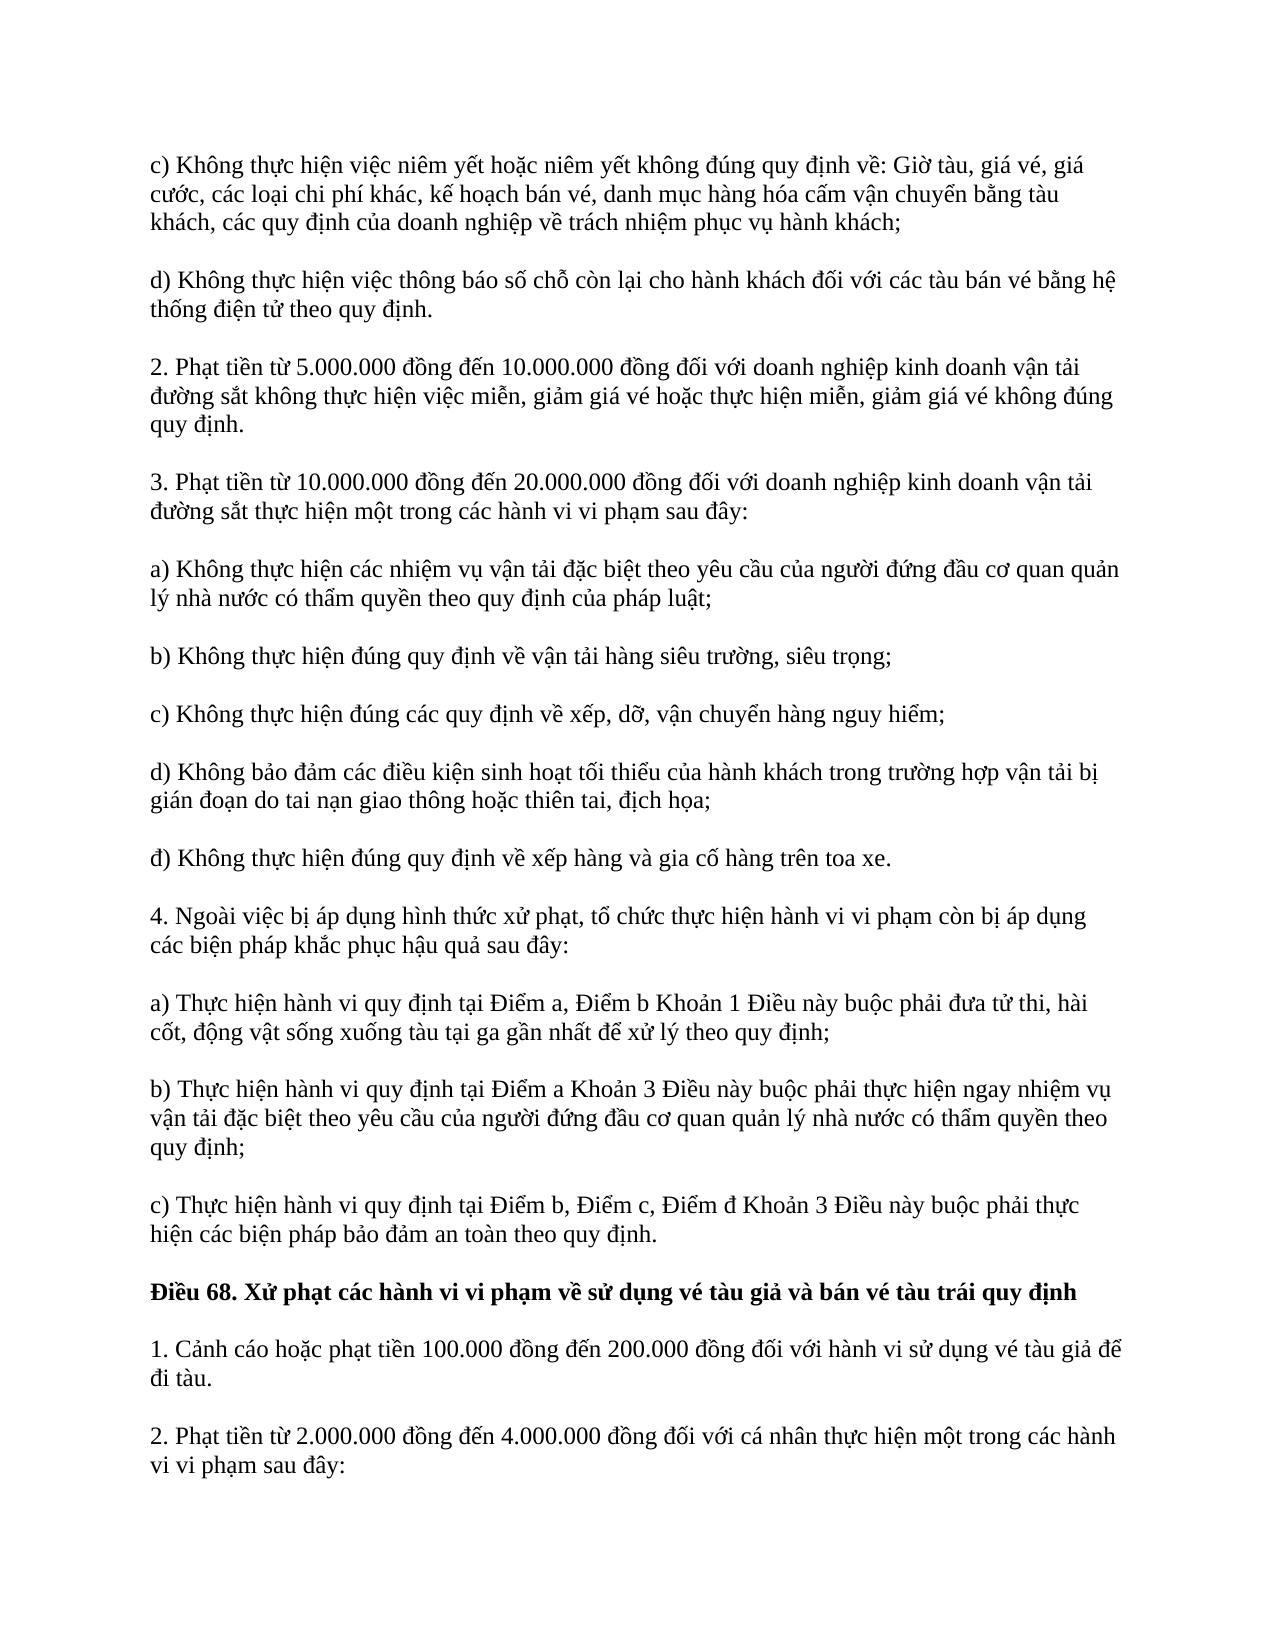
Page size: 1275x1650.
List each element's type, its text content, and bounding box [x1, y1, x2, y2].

text 2. Phạt tiền từ 2.000.000 đồng đến 4.000.000 đồng đối với cá nhân thực hiện một trong các hành vi vi phạm sau đây: [150, 1421, 1125, 1479]
text 2. Phạt tiền từ 5.000.000 đồng đến 10.000.000 đồng đối với doanh nghiệp kinh doanh vận tải đường sắt không thực hiện việc miễn, giảm giá vé hoặc thực hiện miễn, giảm giá vé không đúng quy định. [150, 352, 1125, 438]
text c) Không thực hiện việc niêm yết hoặc niêm yết không đúng quy định về: Giờ tàu, giá vé, giá cước, các loại chi phí khác, kế hoạch bán vé, danh mục hàng hóa cấm vận chuyển bằng tàu khách, các quy định của doanh nghiệp về trách nhiệm phục vụ hành khách; [150, 150, 1125, 236]
text đ) Không thực hiện đúng quy định về xếp hàng và gia cố hàng trên toa xe. [150, 843, 1125, 872]
text b) Thực hiện hành vi quy định tại Điểm a Khoản 3 Điều này buộc phải thực hiện ngay nhiệm vụ vận tải đặc biệt theo yêu cầu của người đứng đầu cơ quan quản lý nhà nước có thẩm quyền theo quy định; [150, 1074, 1125, 1161]
text a) Không thực hiện các nhiệm vụ vận tải đặc biệt theo yêu cầu của người đứng đầu cơ quan quản lý nhà nước có thẩm quyền theo quy định của pháp luật; [150, 554, 1125, 612]
text b) Không thực hiện đúng quy định về vận tải hàng siêu trường, siêu trọng; [150, 641, 1125, 669]
text 3. Phạt tiền từ 10.000.000 đồng đến 20.000.000 đồng đối với doanh nghiệp kinh doanh vận tải đường sắt thực hiện một trong các hành vi vi phạm sau đây: [150, 467, 1125, 525]
text d) Không thực hiện việc thông báo số chỗ còn lại cho hành khách đối với các tàu bán vé bằng hệ thống điện tử theo quy định. [150, 265, 1125, 323]
text 4. Ngoài việc bị áp dụng hình thức xử phạt, tổ chức thực hiện hành vi vi phạm còn bị áp dụng các biện pháp khắc phục hậu quả sau đây: [150, 901, 1125, 959]
text d) Không bảo đảm các điều kiện sinh hoạt tối thiểu của hành khách trong trường hợp vận tải bị gián đoạn do tai nạn giao thông hoặc thiên tai, địch họa; [150, 757, 1125, 814]
text 1. Cảnh cáo hoặc phạt tiền 100.000 đồng đến 200.000 đồng đối với hành vi sử dụng vé tàu giả để đi tàu. [150, 1334, 1125, 1392]
text c) Không thực hiện đúng các quy định về xếp, dỡ, vận chuyển hàng nguy hiểm; [150, 699, 1125, 727]
text Điều 68. Xử phạt các hành vi vi phạm về sử dụng vé tàu giả và bán vé tàu trái quy định [150, 1277, 1125, 1305]
text a) Thực hiện hành vi quy định tại Điểm a, Điểm b Khoản 1 Điều này buộc phải đưa tử thi, hài cốt, động vật sống xuống tàu tại ga gần nhất để xử lý theo quy định; [150, 988, 1125, 1045]
text c) Thực hiện hành vi quy định tại Điểm b, Điểm c, Điểm đ Khoản 3 Điều này buộc phải thực hiện các biện pháp bảo đảm an toàn theo quy định. [150, 1190, 1125, 1247]
